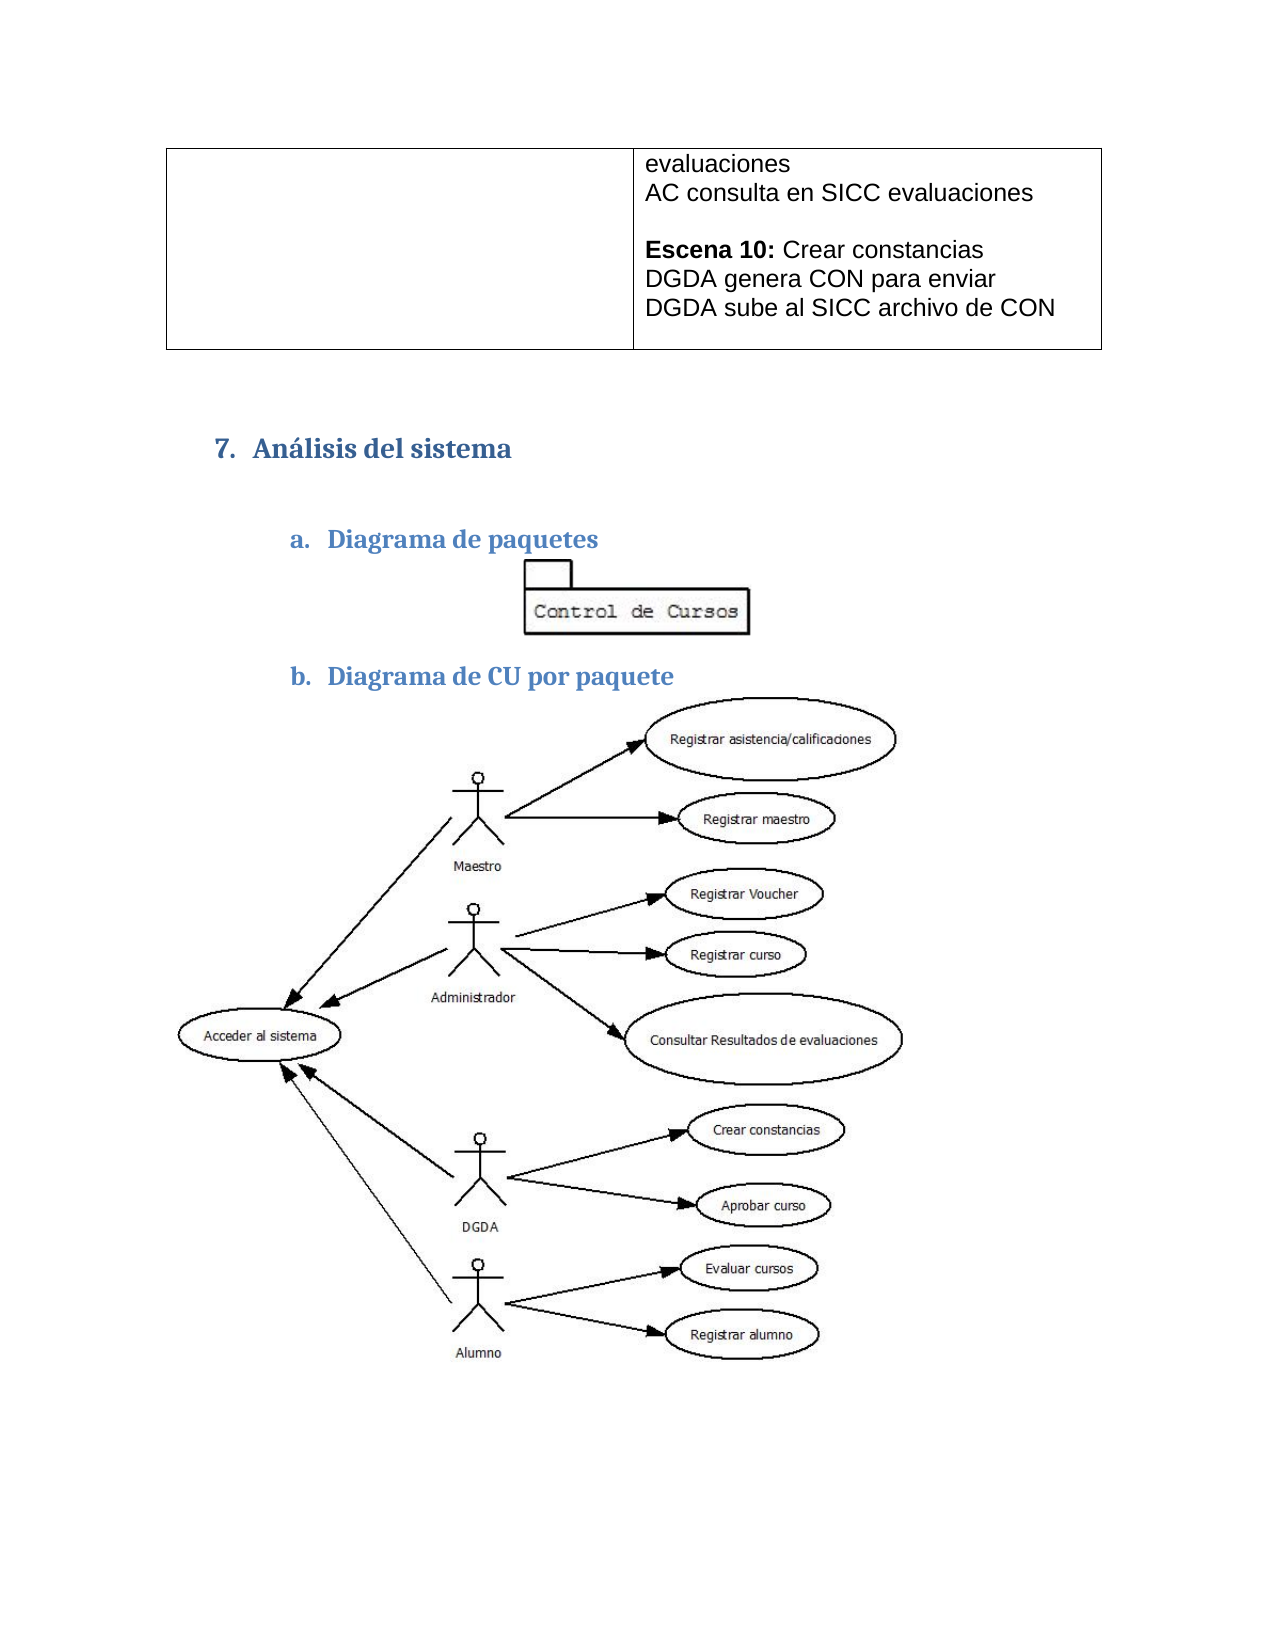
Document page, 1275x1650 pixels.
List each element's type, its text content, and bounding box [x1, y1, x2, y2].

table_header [634, 149, 1101, 349]
picture [177, 697, 905, 1363]
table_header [167, 149, 633, 349]
subtitle Diagrama de CU por paquete [290, 661, 1098, 692]
subtitle Diagrama de paquetes [290, 524, 1098, 555]
picture [523, 559, 752, 637]
subtitle Análisis del sistema [215, 432, 1098, 466]
